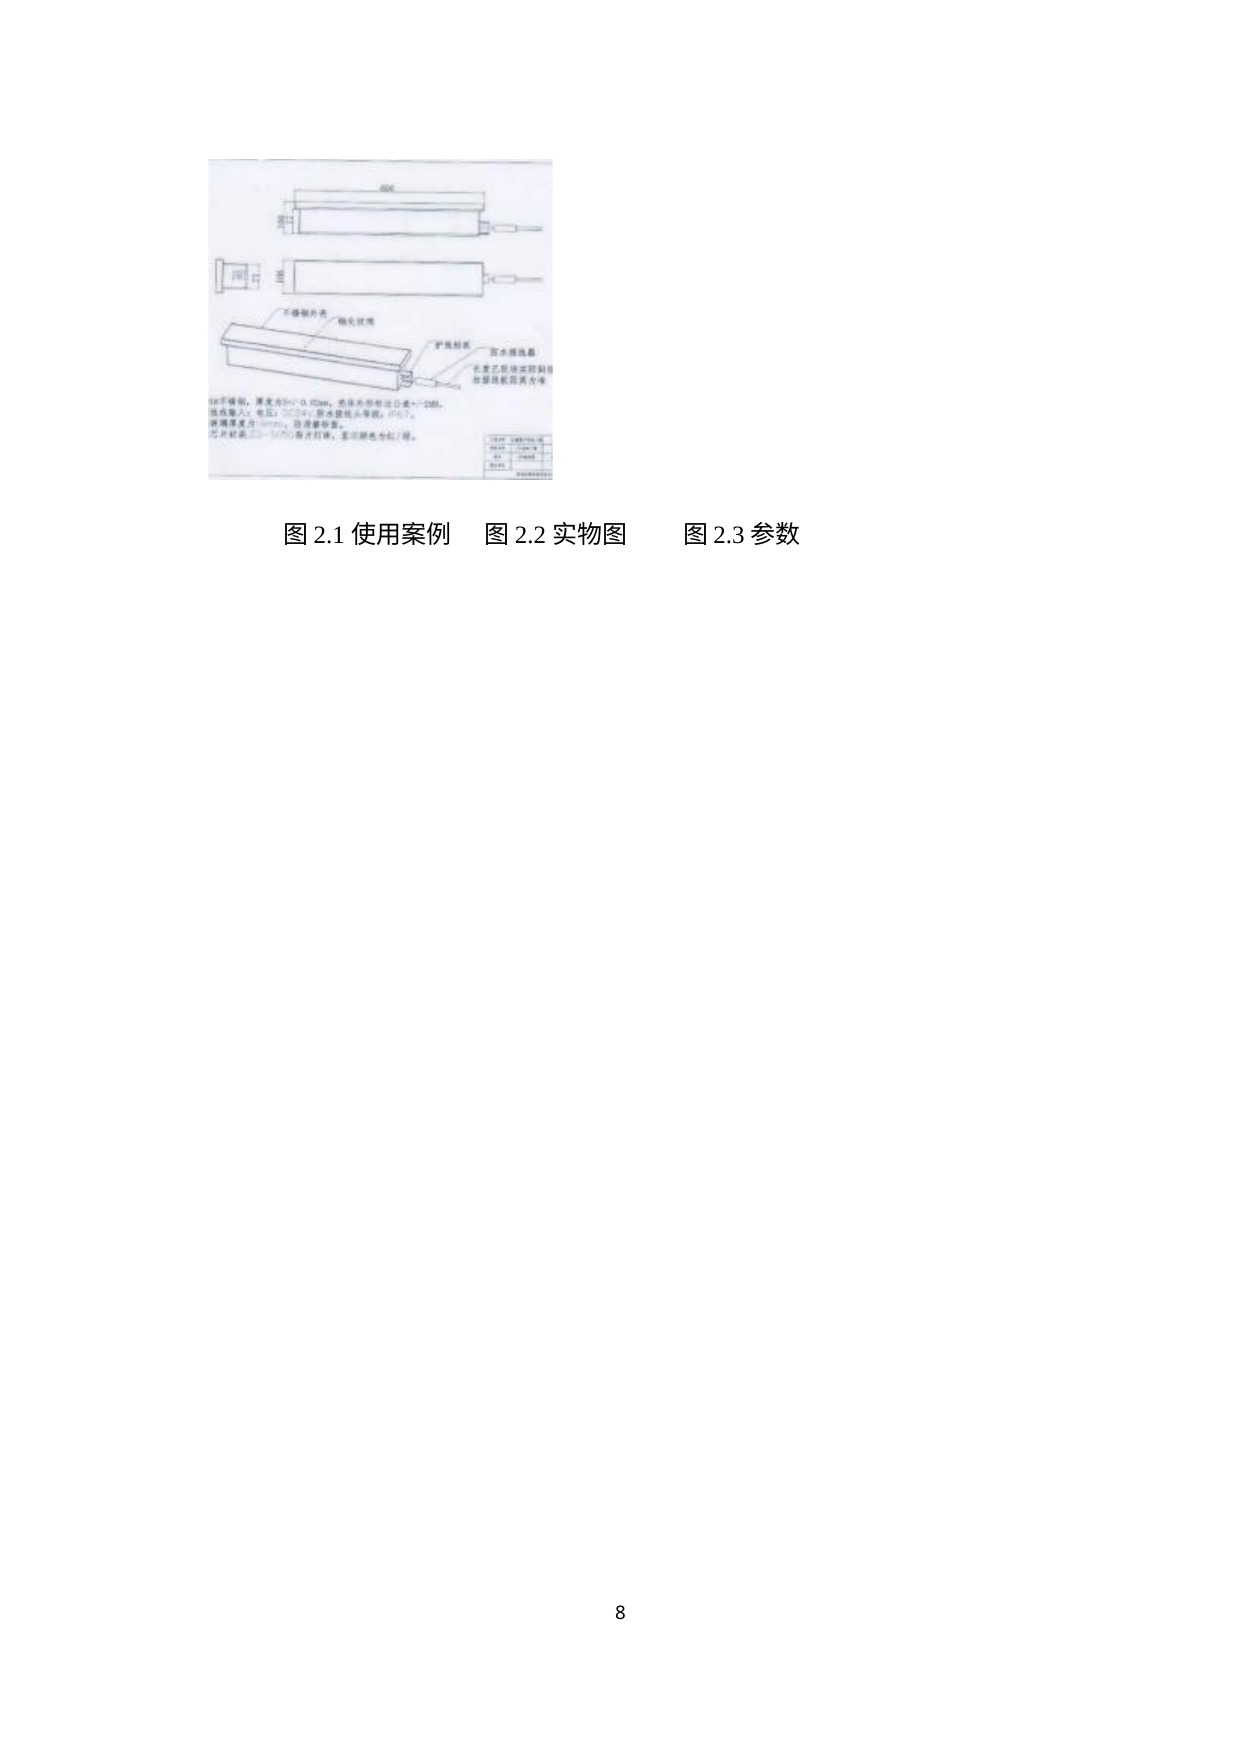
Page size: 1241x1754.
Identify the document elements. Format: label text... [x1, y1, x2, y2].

text 图2.1 使用案例 图2.2 实物图 图2.3 参数 [208, 500, 1053, 565]
picture [208, 159, 553, 480]
